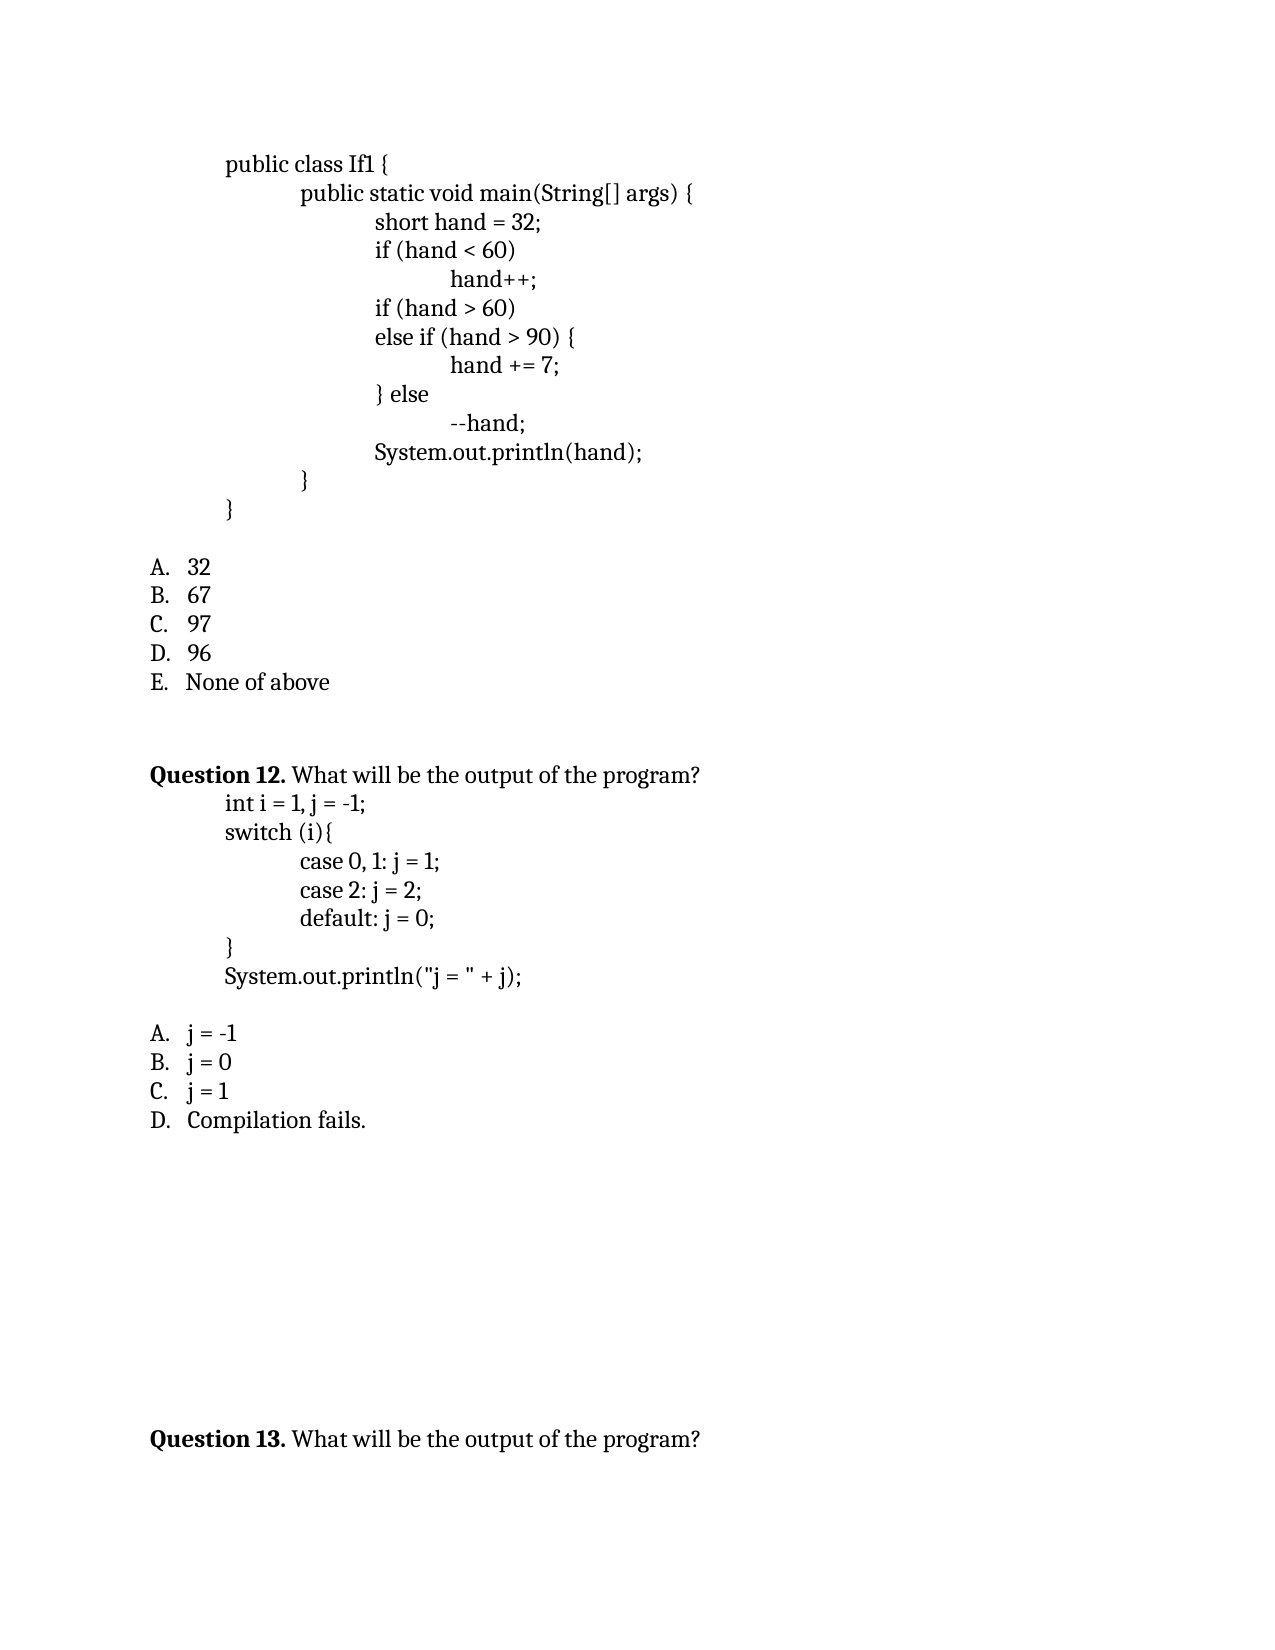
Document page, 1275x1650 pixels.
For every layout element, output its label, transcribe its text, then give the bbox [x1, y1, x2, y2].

text hand += 7; [225, 351, 1125, 380]
text D. 96 [150, 639, 1125, 667]
text System.out.println("j = " + j); [225, 962, 1125, 991]
text E. None of above [150, 667, 1125, 696]
text A. 32 [150, 552, 1125, 581]
text } [225, 933, 1125, 962]
text } [225, 466, 1125, 495]
text System.out.println(hand); [225, 437, 1125, 466]
text Question 13. What will be the output of the program? [150, 1425, 1125, 1454]
text public static void main(String[] args) { [225, 179, 1125, 207]
text hand++; [225, 265, 1125, 294]
text case 0, 1: j = 1; [225, 847, 1125, 876]
text A. j = -1 [150, 1019, 1125, 1048]
text Question 12. What will be the output of the program? [150, 761, 1125, 789]
text case 2: j = 2; [225, 876, 1125, 904]
text else if (hand > 90) { [225, 322, 1125, 351]
text --hand; [225, 409, 1125, 437]
text } [225, 495, 1125, 524]
text default: j = 0; [225, 904, 1125, 933]
text C. j = 1 [150, 1077, 1125, 1106]
text if (hand < 60) [225, 236, 1125, 265]
text public class If1 { [225, 150, 1125, 179]
text short hand = 32; [225, 207, 1125, 236]
text switch (i){ [225, 818, 1125, 847]
text C. 97 [150, 610, 1125, 639]
text B. 67 [150, 581, 1125, 610]
text B. j = 0 [150, 1048, 1125, 1077]
text D. Compilation fails. [150, 1106, 1125, 1134]
text if (hand > 60) [225, 294, 1125, 322]
text int i = 1, j = -1; [225, 789, 1125, 818]
text } else [225, 380, 1125, 409]
